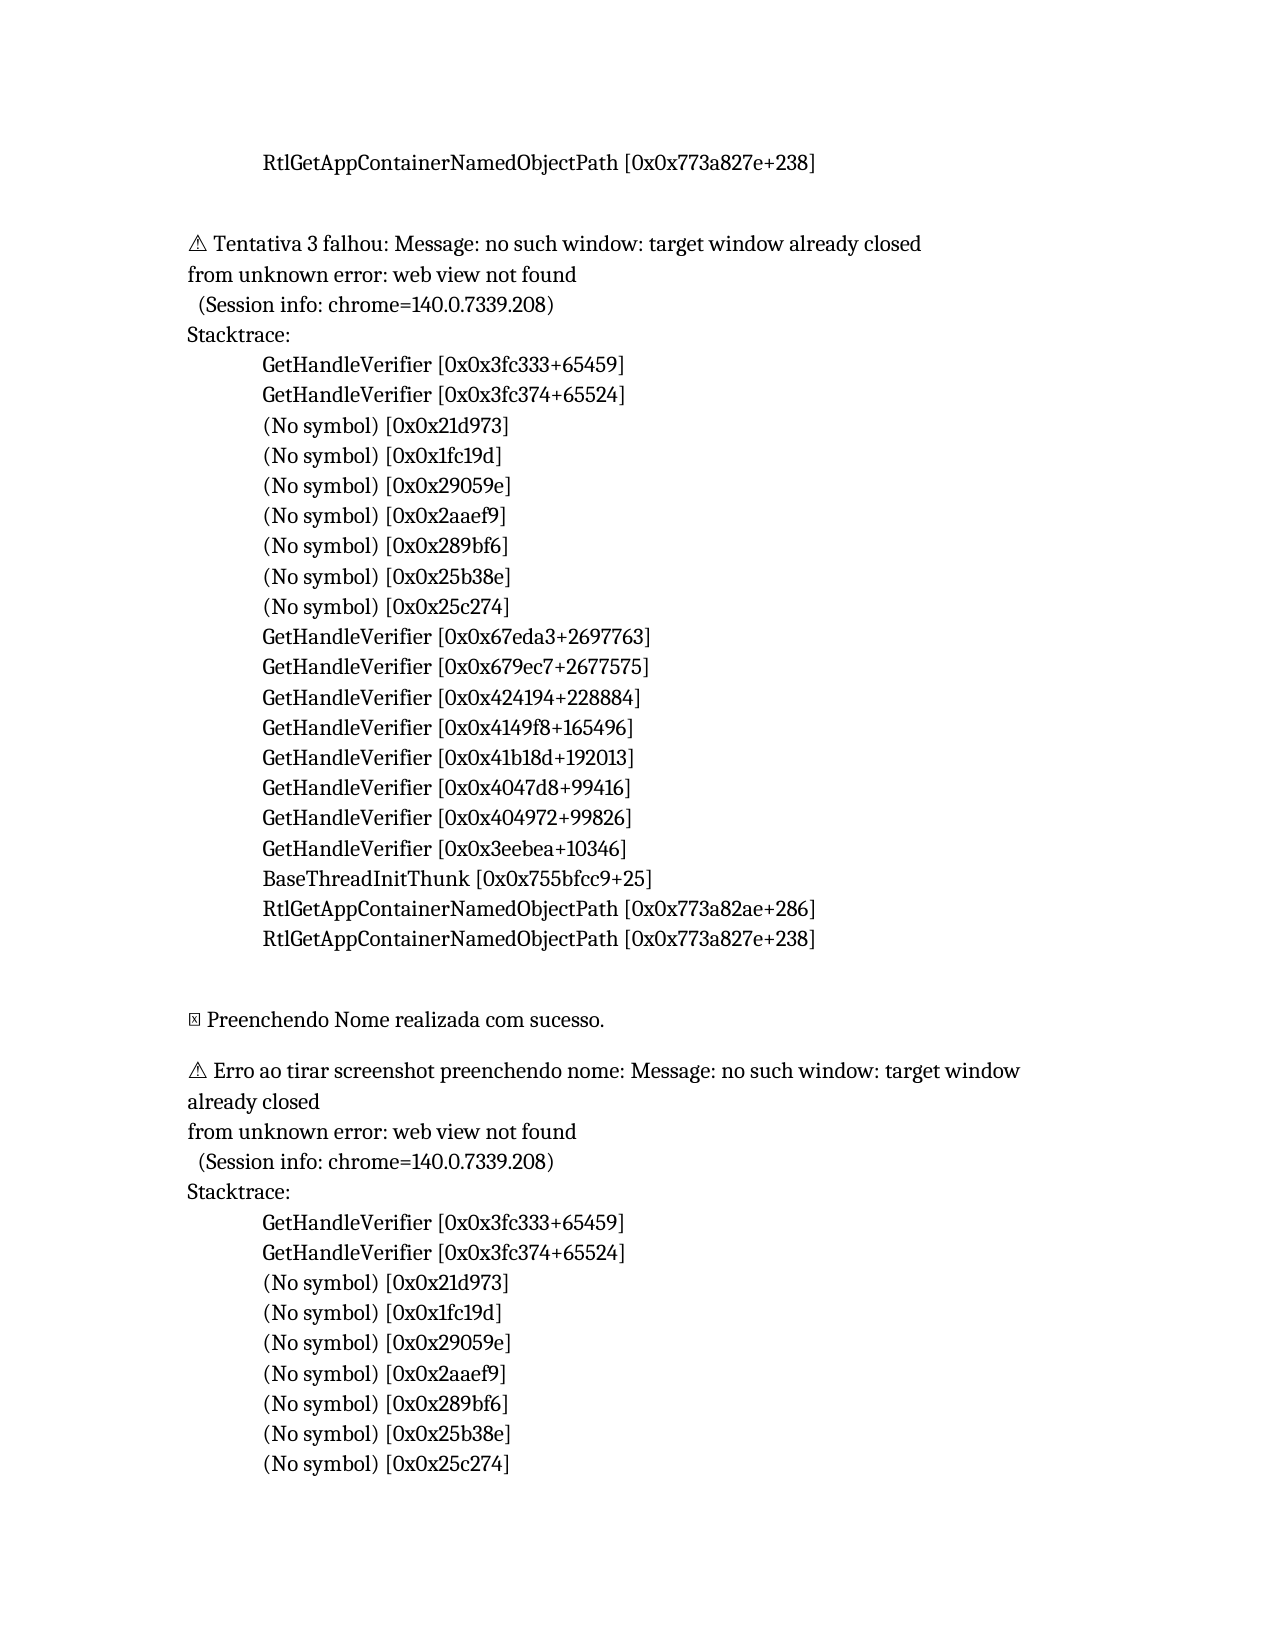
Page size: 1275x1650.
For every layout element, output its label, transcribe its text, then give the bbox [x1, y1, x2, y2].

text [187, 150, 1087, 207]
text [187, 1058, 1087, 1477]
text ⚠️ Tentativa 3 falhou: Message: no such window: target window already closed from unknown error: web view not found (Session info: chrome=140.0.7339.208) Stacktrace: GetHandleVerifier [0x0x3fc333+65459] GetHandleVerifier [0x0x3fc374+65524] (No symbol) [0x0x21d973] (No symbol) [0x0x1fc19d] (No symbol) [0x0x29059e] (No symbol) [0x0x2aaef9] (No symbol) [0x0x289bf6] (No symbol) [0x0x25b38e] (No symbol) [0x0x25c274] GetHandleVerifier [0x0x67eda3+2697763] GetHandleVerifier [0x0x679ec7+2677575] GetHandleVerifier [0x0x424194+228884] GetHandleVerifier [0x0x4149f8+165496] GetHandleVerifier [0x0x41b18d+192013] GetHandleVerifier [0x0x4047d8+99416] GetHandleVerifier [0x0x404972+99826] GetHandleVerifier [0x0x3eebea+10346] BaseThreadInitThunk [0x0x755bfcc9+25] RtlGetAppContainerNamedObjectPath [0x0x773a82ae+286] RtlGetAppContainerNamedObjectPath [0x0x773a827e+238] [187, 231, 1087, 983]
text ✅ Preenchendo Nome realizada com sucesso. [187, 1007, 1087, 1034]
